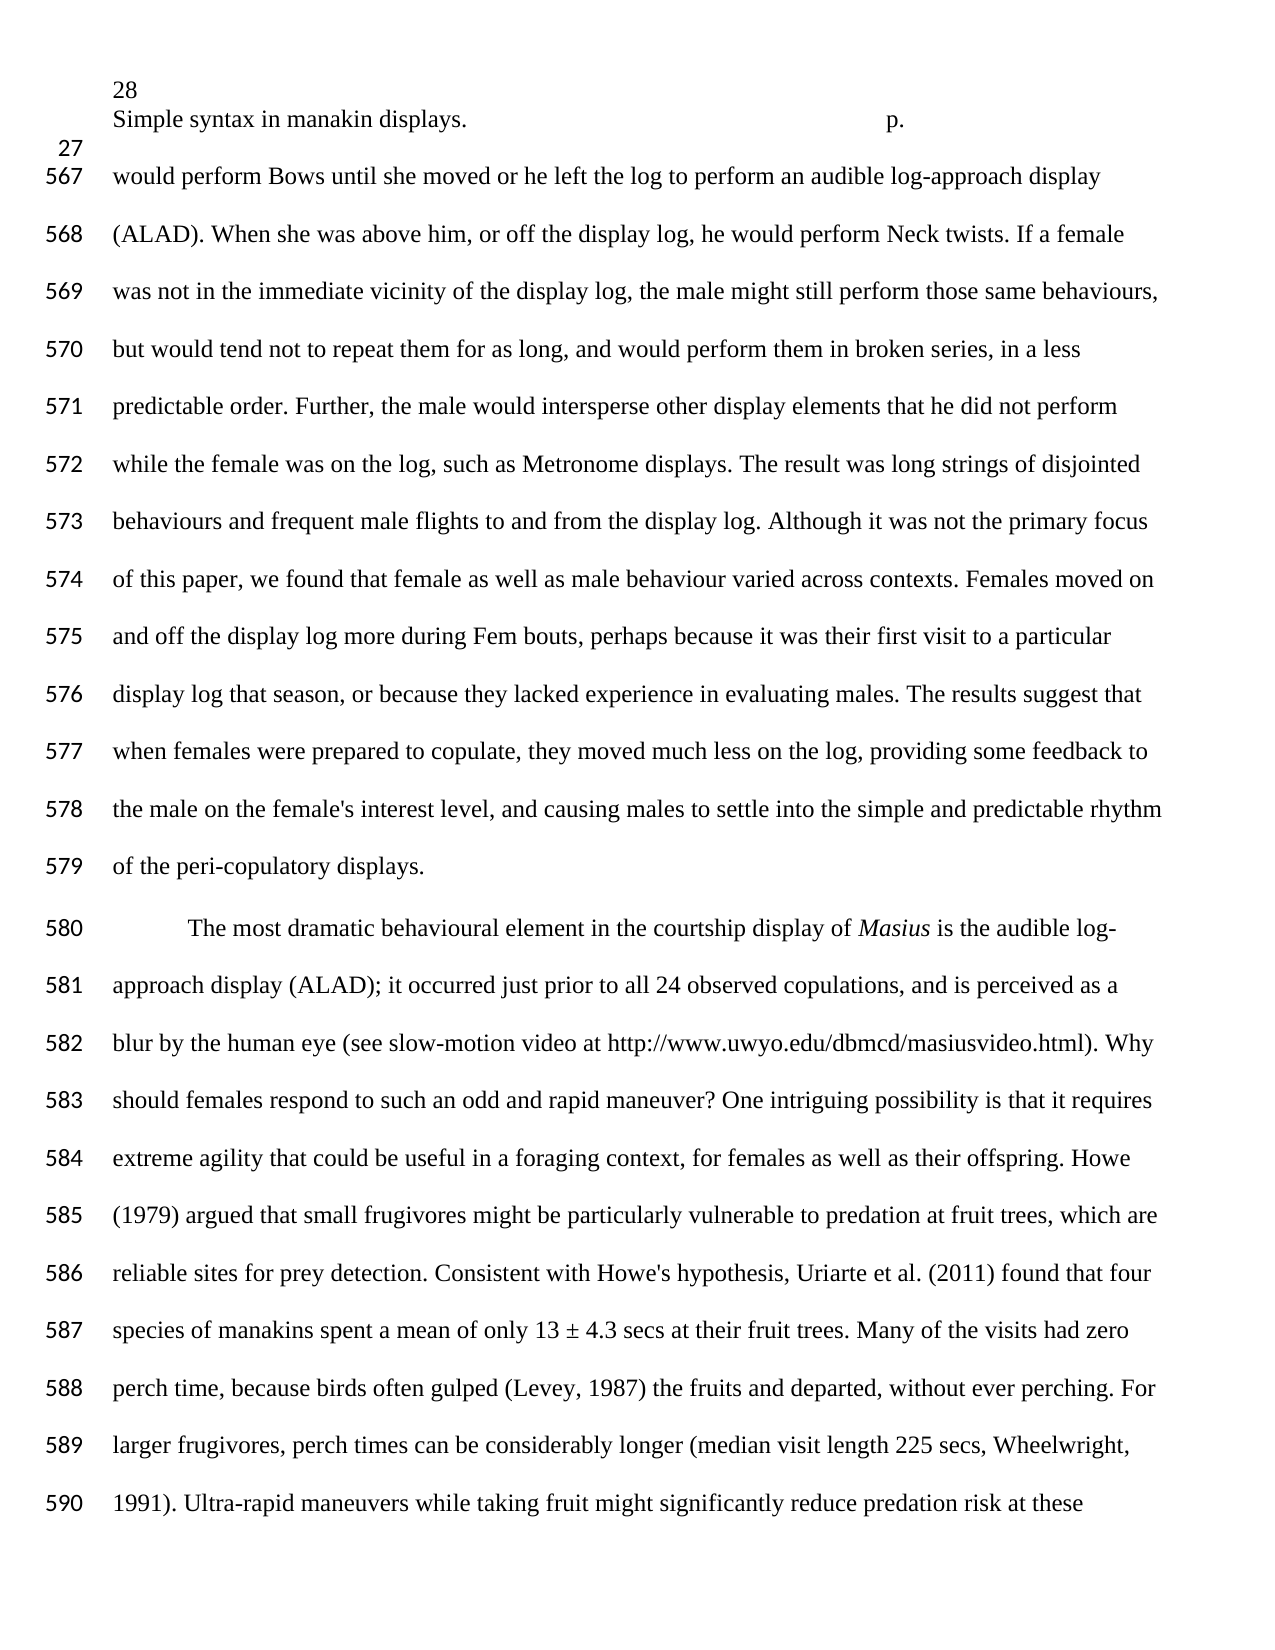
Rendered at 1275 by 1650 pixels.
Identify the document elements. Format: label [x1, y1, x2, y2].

subtitle [112, 161, 1162, 880]
subtitle [112, 913, 1162, 1517]
